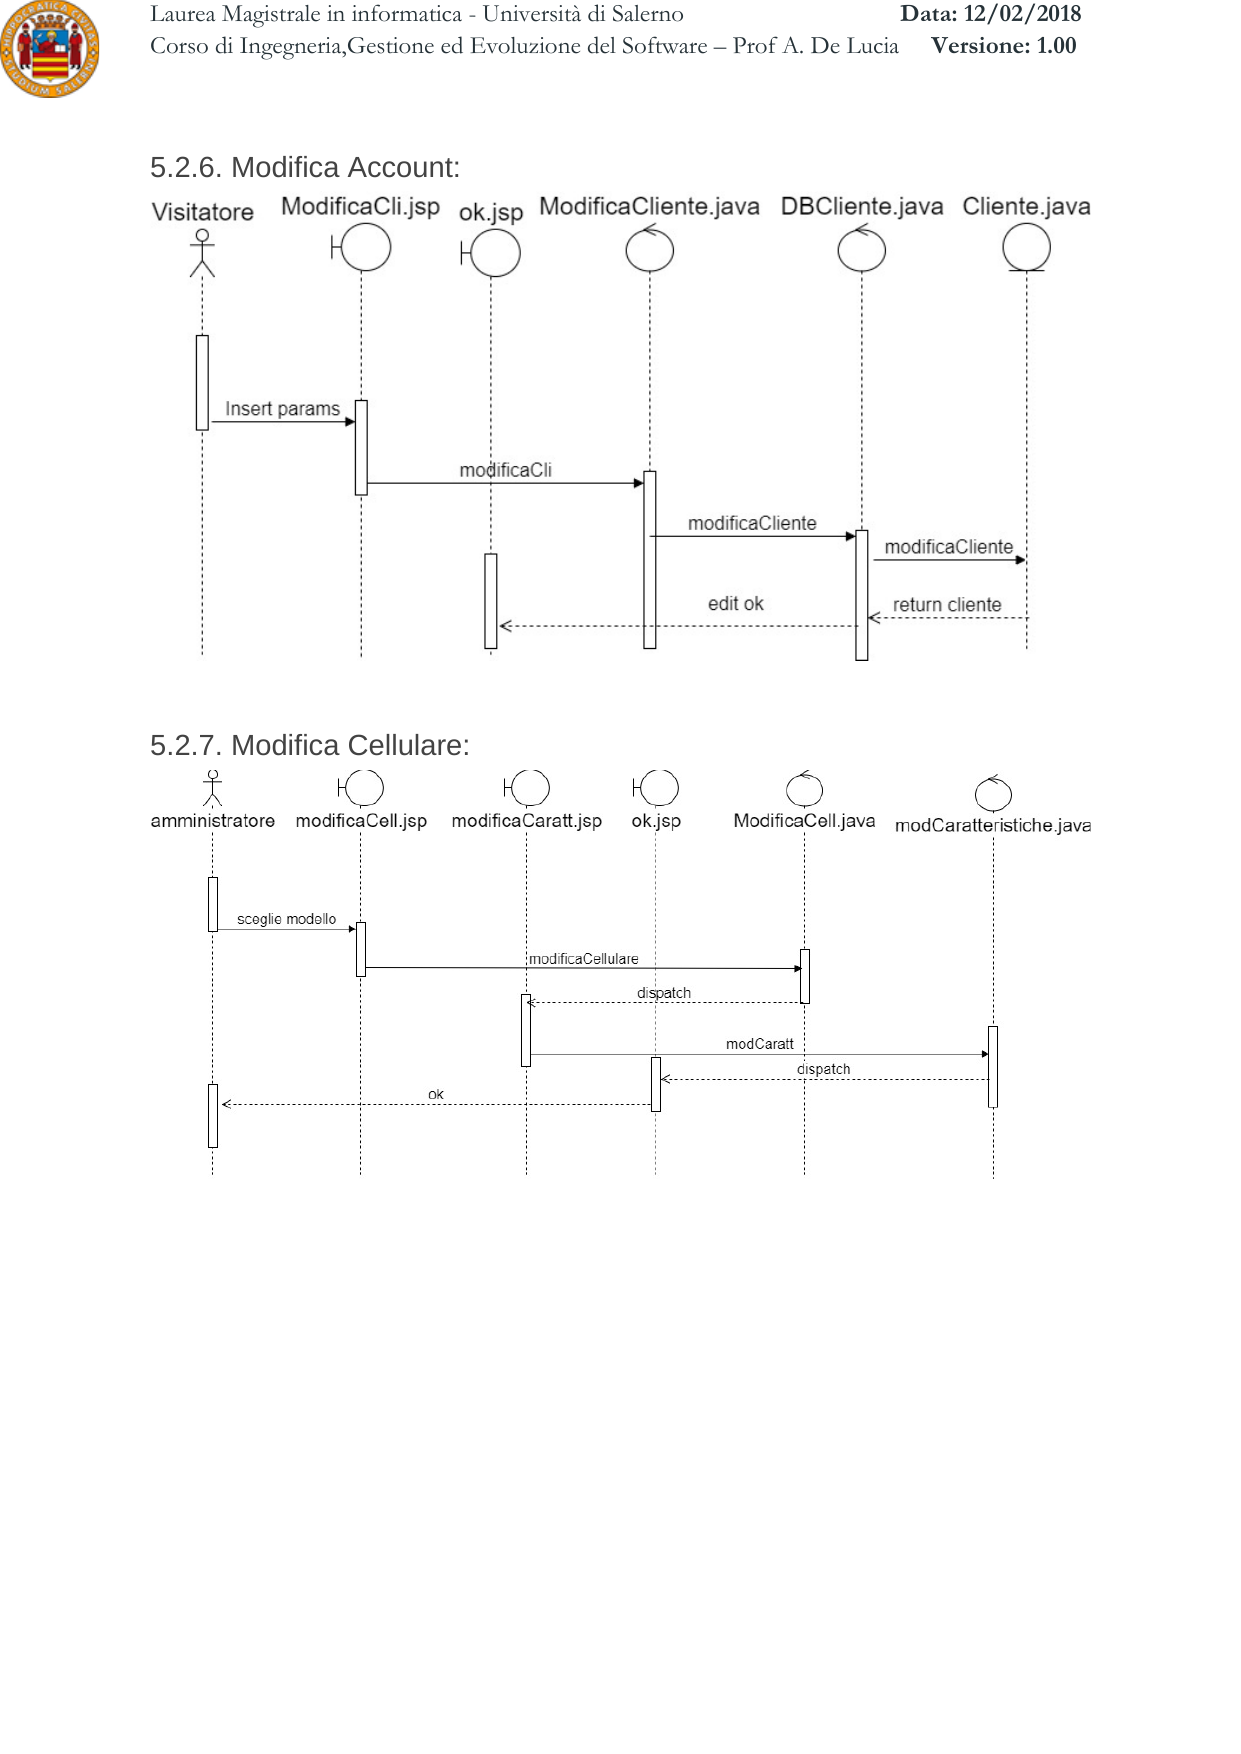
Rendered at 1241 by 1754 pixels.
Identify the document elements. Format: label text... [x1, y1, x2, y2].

picture [150, 191, 1091, 661]
subtitle 5.2.7. Modifica Cellulare: [150, 728, 1090, 762]
picture [0, 0, 100, 98]
picture [150, 770, 1091, 1179]
subtitle 5.2.6. Modifica Account: [150, 150, 1090, 183]
